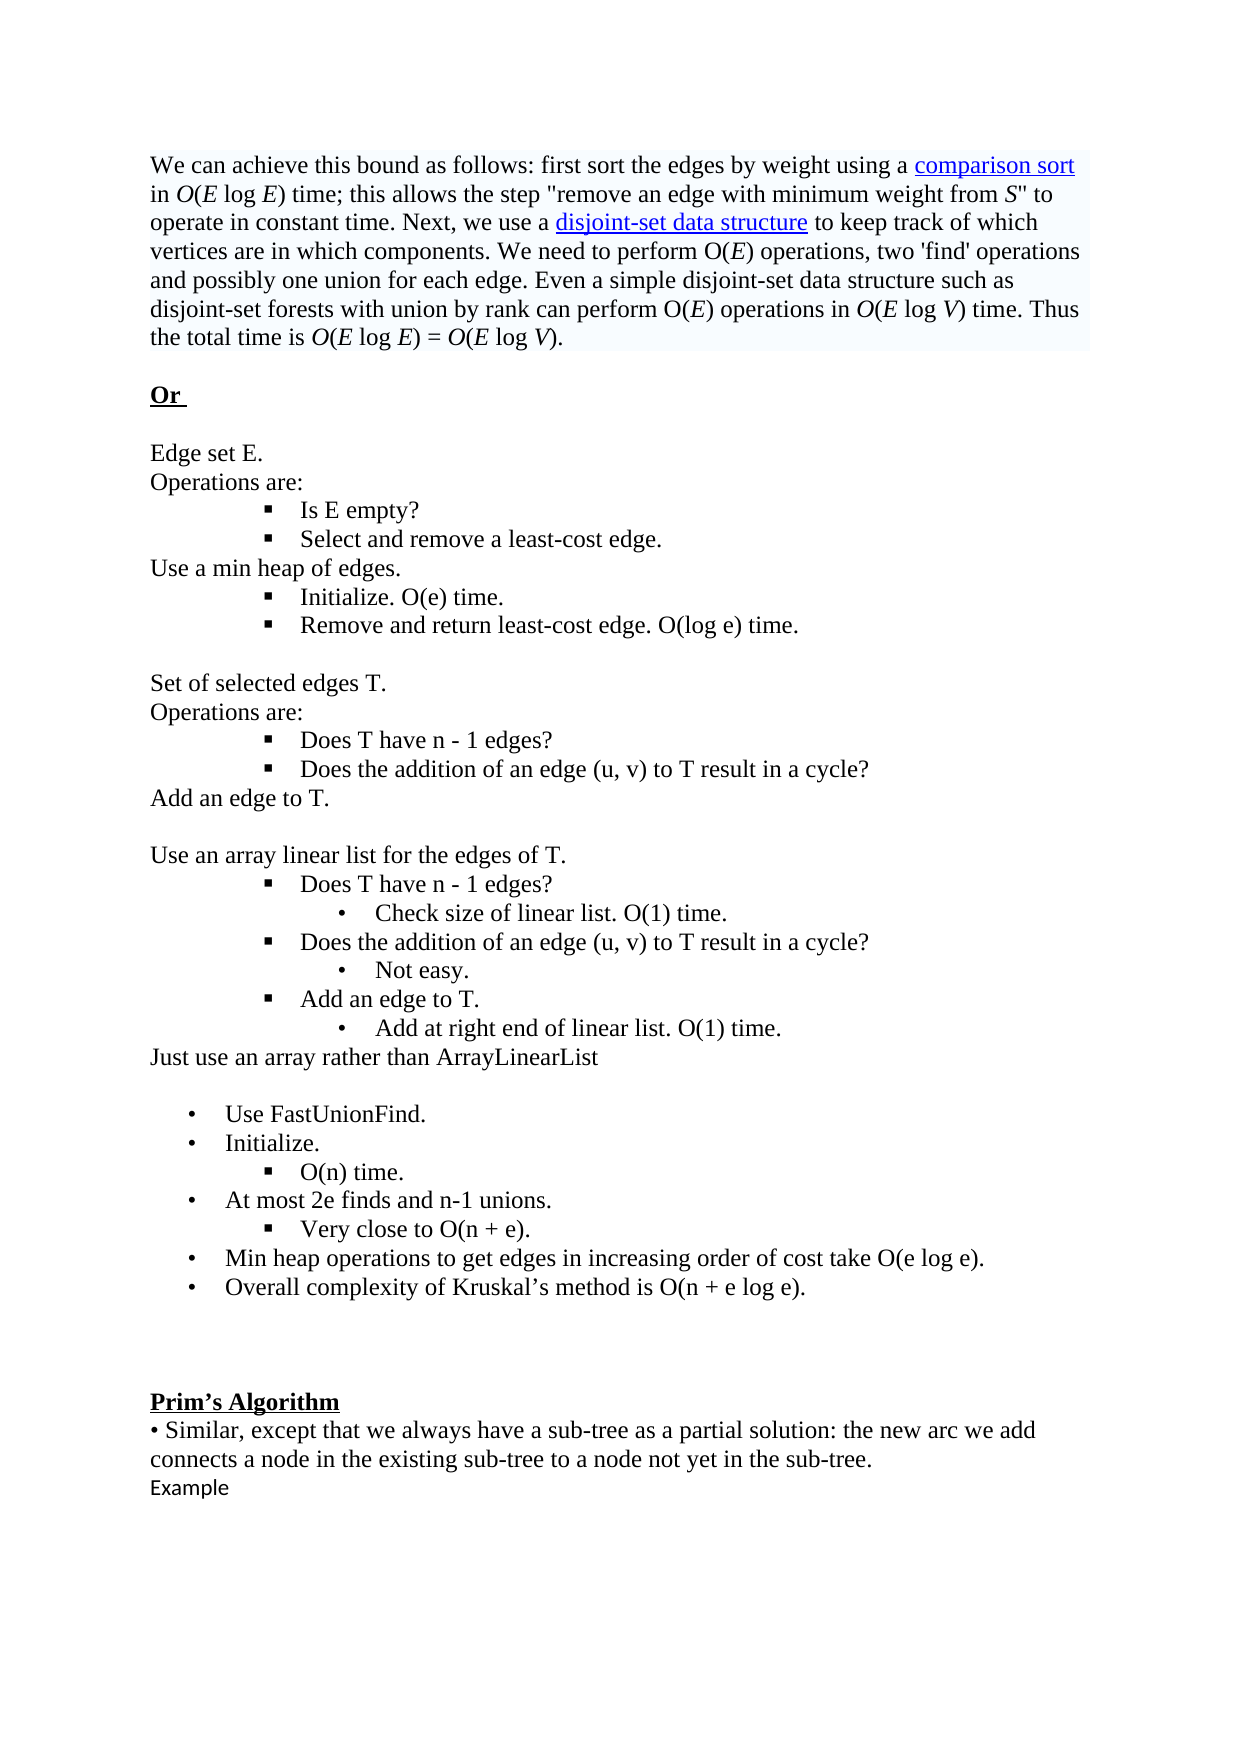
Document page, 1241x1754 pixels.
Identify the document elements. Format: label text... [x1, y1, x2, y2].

text Edge set E. [150, 438, 1090, 467]
list Initialize. O(e) time. [262, 582, 1090, 610]
text We can achieve this bound as follows: first sort the edges by weight using a comparison sort in O(E log E) time; this allows the step "remove an edge with minimum weight from S" to operate in constant time. Next, we use a disjoint-set data structure to keep track of which vertices are in which components. We need to perform O(E) operations, two 'find' operations and possibly one union for each edge. Even a simple disjoint-set data structure such as disjoint-set forests with union by rank can perform O(E) operations in O(E log V) time. Thus the total time is O(E log E) = O(E log V). [150, 150, 1090, 351]
text Example [150, 1473, 1090, 1501]
text Use an array linear list for the edges of T. [150, 840, 1090, 869]
list O(n) time. [262, 1157, 1090, 1185]
list At most 2e finds and n-1 unions. [187, 1185, 1090, 1214]
list Does the addition of an edge (u, v) to T result in a cycle? [262, 927, 1090, 955]
list Does T have n - 1 edges? [262, 725, 1090, 754]
text Use a min heap of edges. [150, 553, 1090, 582]
list Add at right end of linear list. O(1) time. [337, 1013, 1090, 1042]
list Min heap operations to get edges in increasing order of cost take O(e log e). [187, 1243, 1090, 1272]
text Set of selected edges T. [150, 668, 1090, 697]
text Operations are: [150, 467, 1090, 495]
list Overall complexity of Kruskal’s method is O(n + e log e). [187, 1272, 1090, 1300]
list Very close to O(n + e). [262, 1214, 1090, 1243]
list Remove and return least-cost edge. O(log e) time. [262, 610, 1090, 639]
list Check size of linear list. O(1) time. [337, 898, 1090, 927]
list Is E empty? [262, 495, 1090, 524]
text Prim’s Algorithm [150, 1387, 1090, 1415]
text • Similar, except that we always have a sub-tree as a partial solution: the new arc we add connects a node in the existing sub-tree to a node not yet in the sub-tree. [150, 1415, 1090, 1473]
list Use FastUnionFind. [187, 1099, 1090, 1128]
text Add an edge to T. [150, 783, 1090, 812]
text Or [150, 380, 1090, 409]
text Operations are: [150, 697, 1090, 725]
text Just use an array rather than ArrayLinearList [150, 1042, 1090, 1070]
list Select and remove a least-cost edge. [262, 524, 1090, 553]
list Does the addition of an edge (u, v) to T result in a cycle? [262, 754, 1090, 783]
list Initialize. [187, 1128, 1090, 1157]
list Not easy. [337, 955, 1090, 984]
list Does T have n - 1 edges? [262, 869, 1090, 898]
list Add an edge to T. [262, 984, 1090, 1013]
